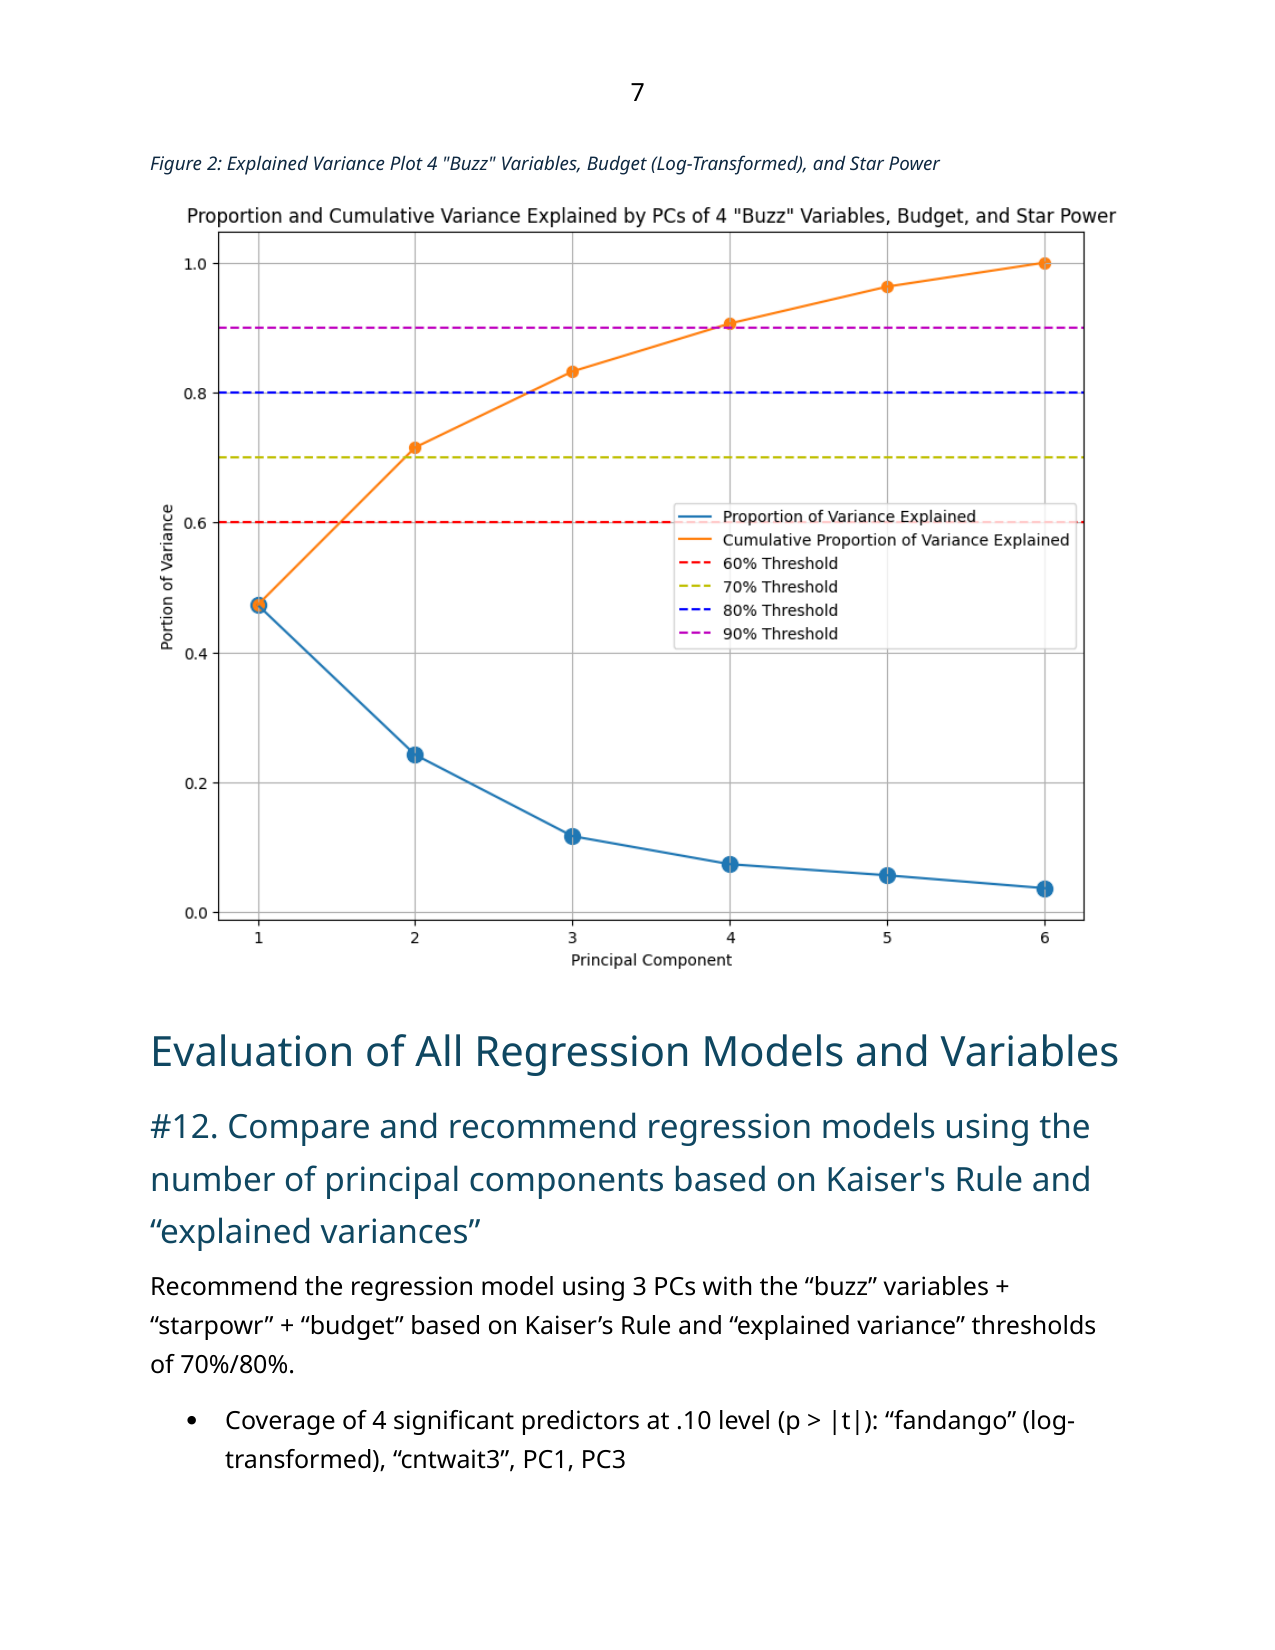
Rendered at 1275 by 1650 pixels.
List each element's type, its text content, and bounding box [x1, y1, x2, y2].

text Figure 2: Explained Variance Plot 4 "Buzz" Variables, Budget (Log-Transformed), and Star Power [150, 150, 1125, 176]
list Coverage of 4 significant predictors at .10 level (p > |t|): “fandango” (log-transformed), “cntwait3”, PC1, PC3 [187, 1402, 1125, 1476]
picture [150, 196, 1125, 979]
subtitle Evaluation of All Regression Models and Variables [150, 1021, 1125, 1078]
text Recommend the regression model using 3 PCs with the “buzz” variables + “starpowr” + “budget” based on Kaiser’s Rule and “explained variance” thresholds of 70%/80%. [150, 1268, 1125, 1381]
subtitle #12. Compare and recommend regression models using the number of principal components based on Kaiser's Rule and “explained variances” [150, 1103, 1125, 1253]
